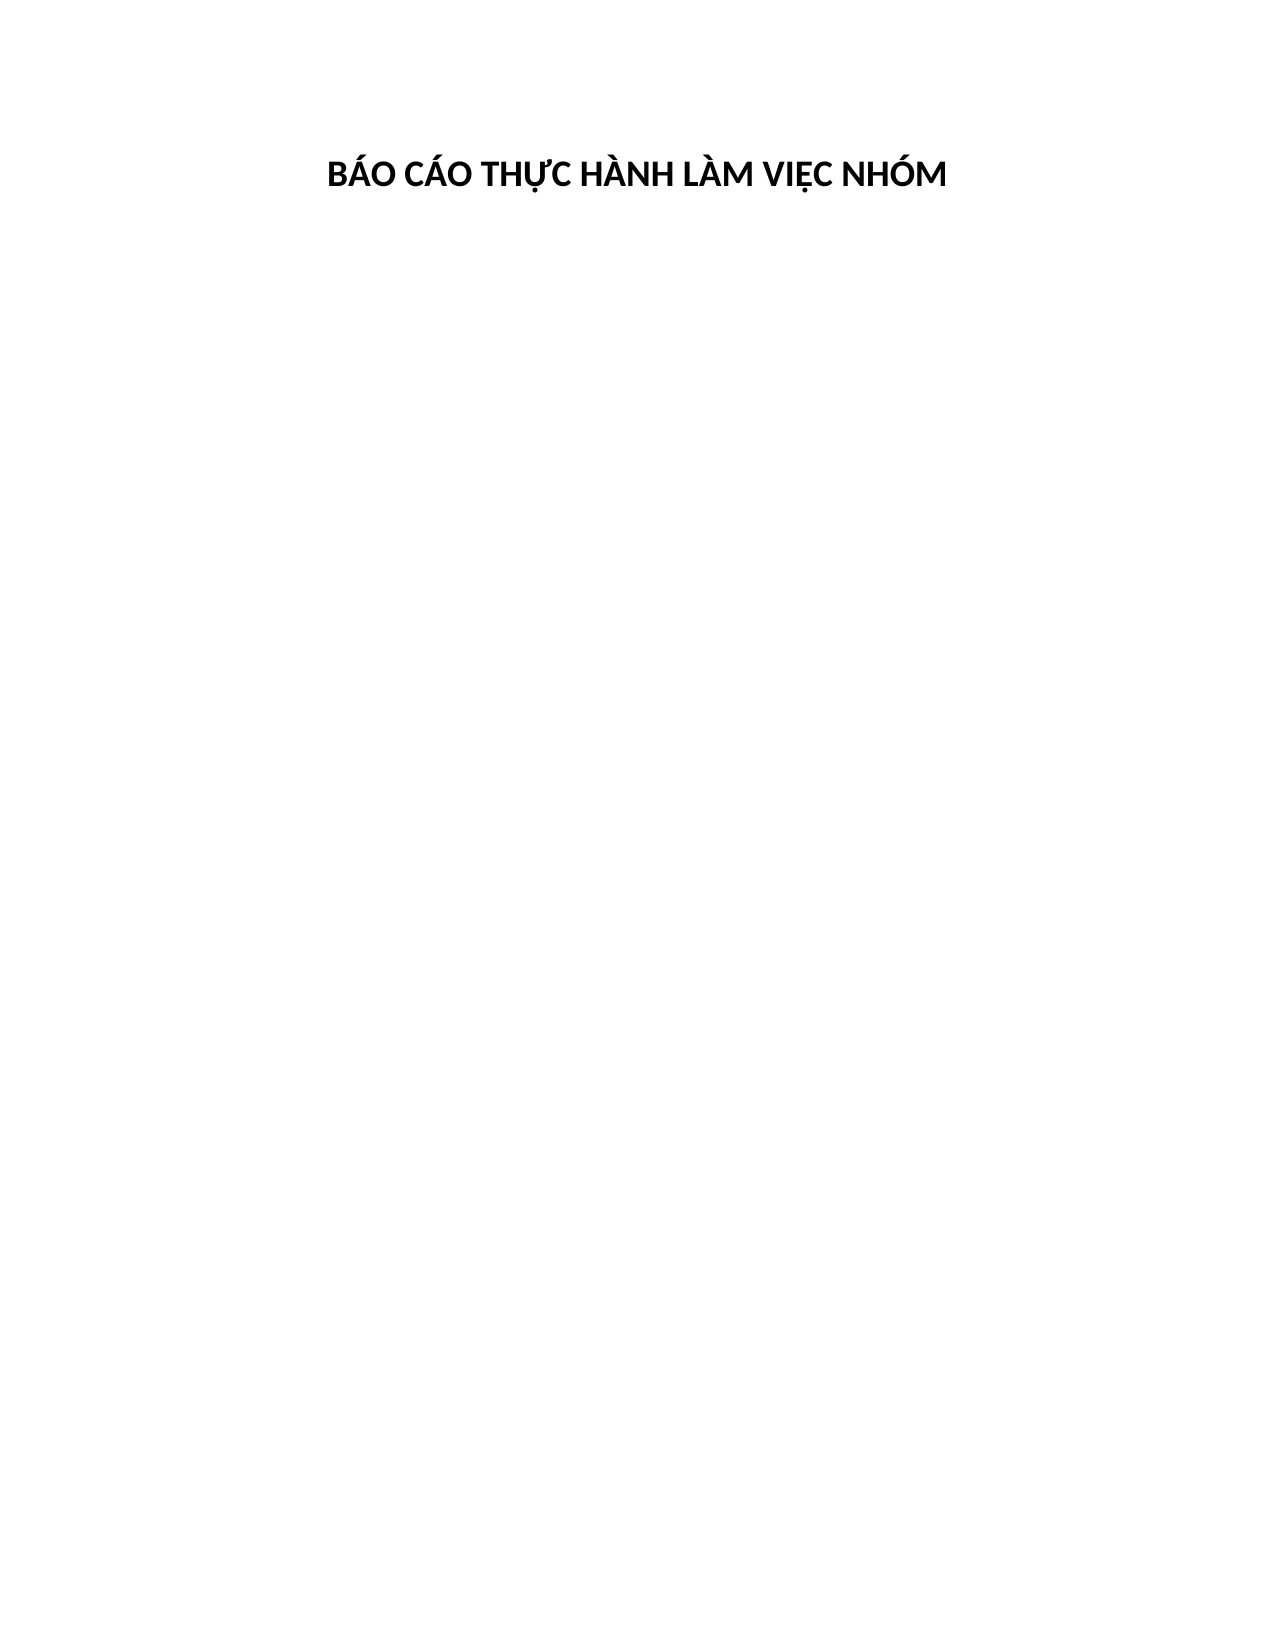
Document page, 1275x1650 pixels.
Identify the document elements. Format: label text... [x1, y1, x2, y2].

text BÁO CÁO THỰC HÀNH LÀM VIỆC NHÓM [150, 150, 1125, 196]
